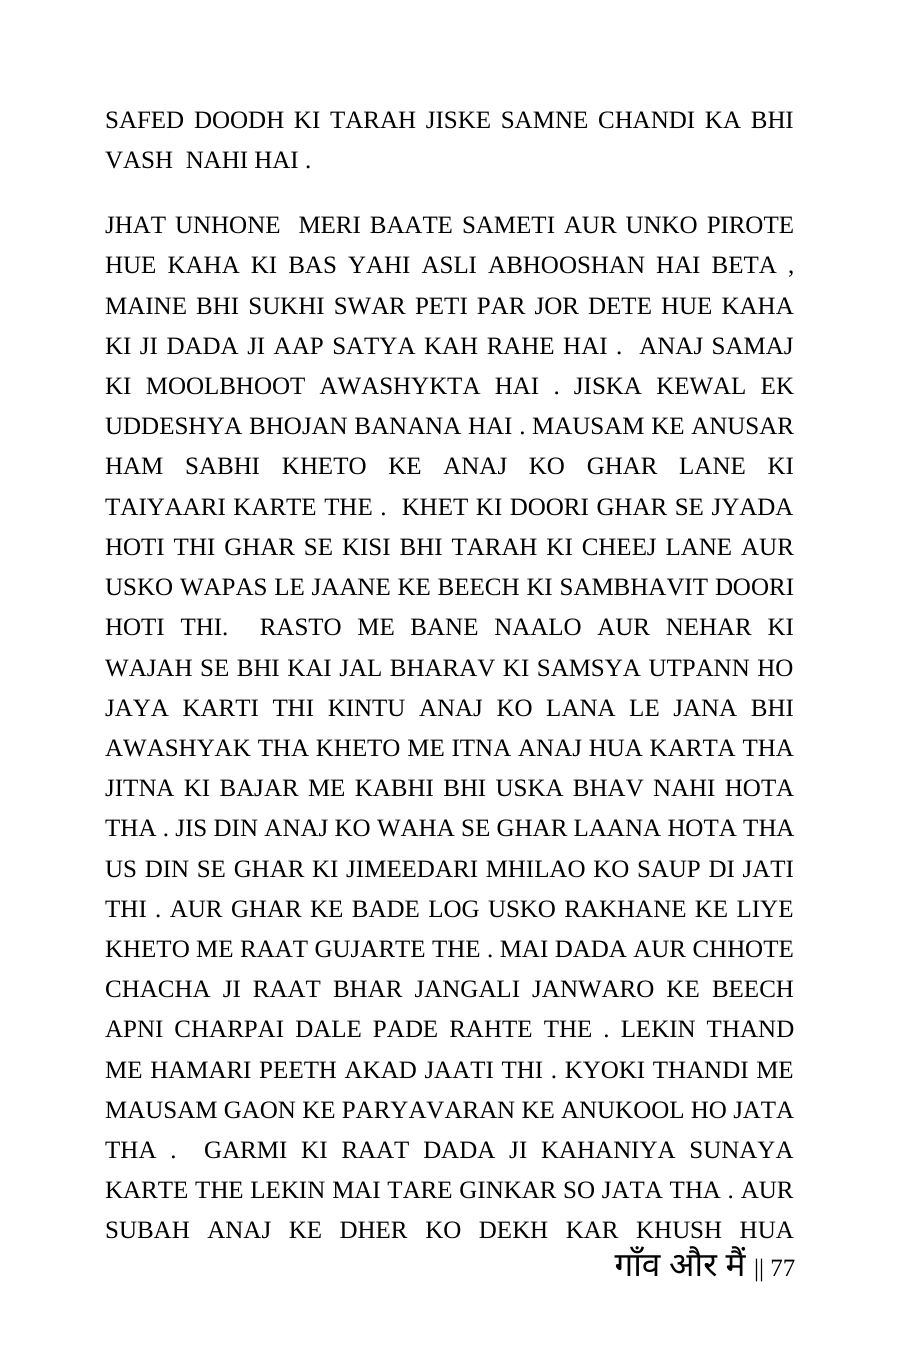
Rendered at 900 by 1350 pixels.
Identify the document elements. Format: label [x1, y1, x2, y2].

text [105, 210, 795, 1244]
text [105, 105, 795, 174]
